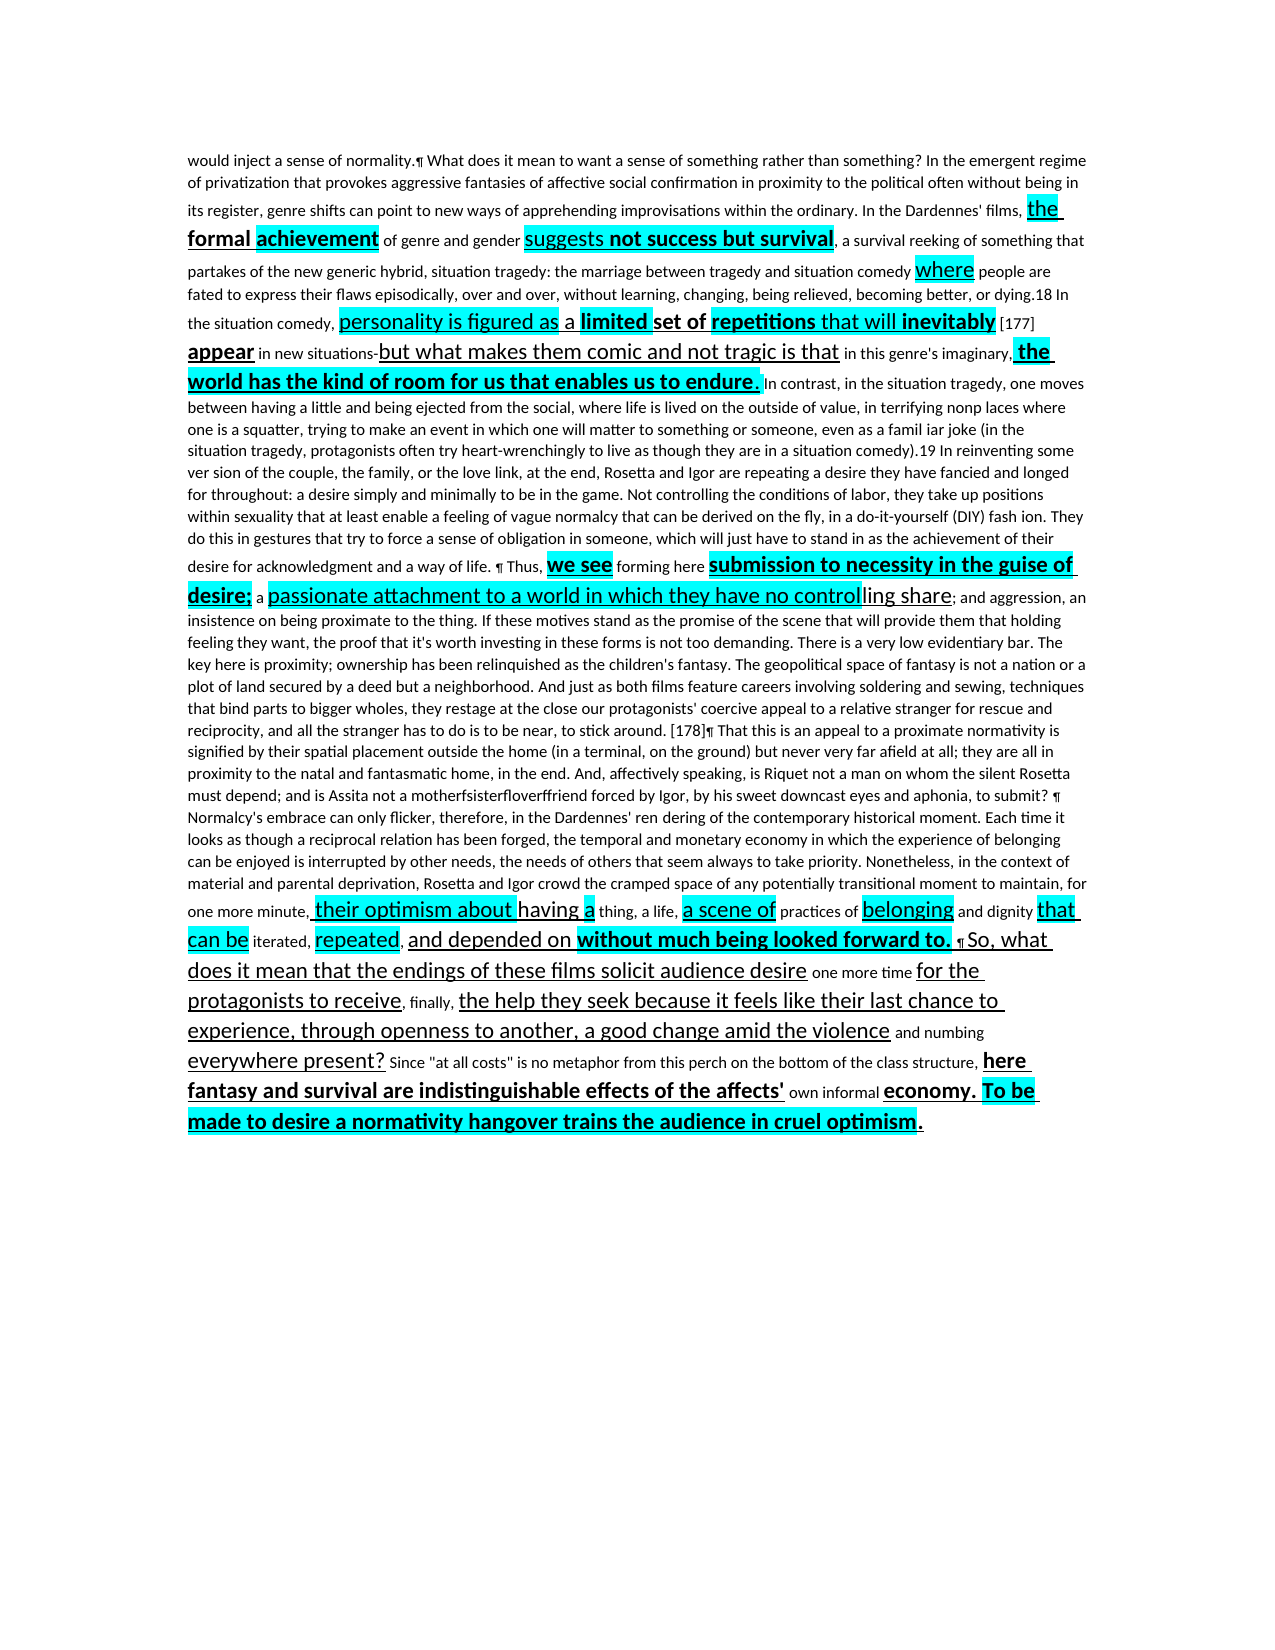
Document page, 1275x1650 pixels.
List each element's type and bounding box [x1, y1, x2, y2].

text [187, 150, 1087, 1135]
